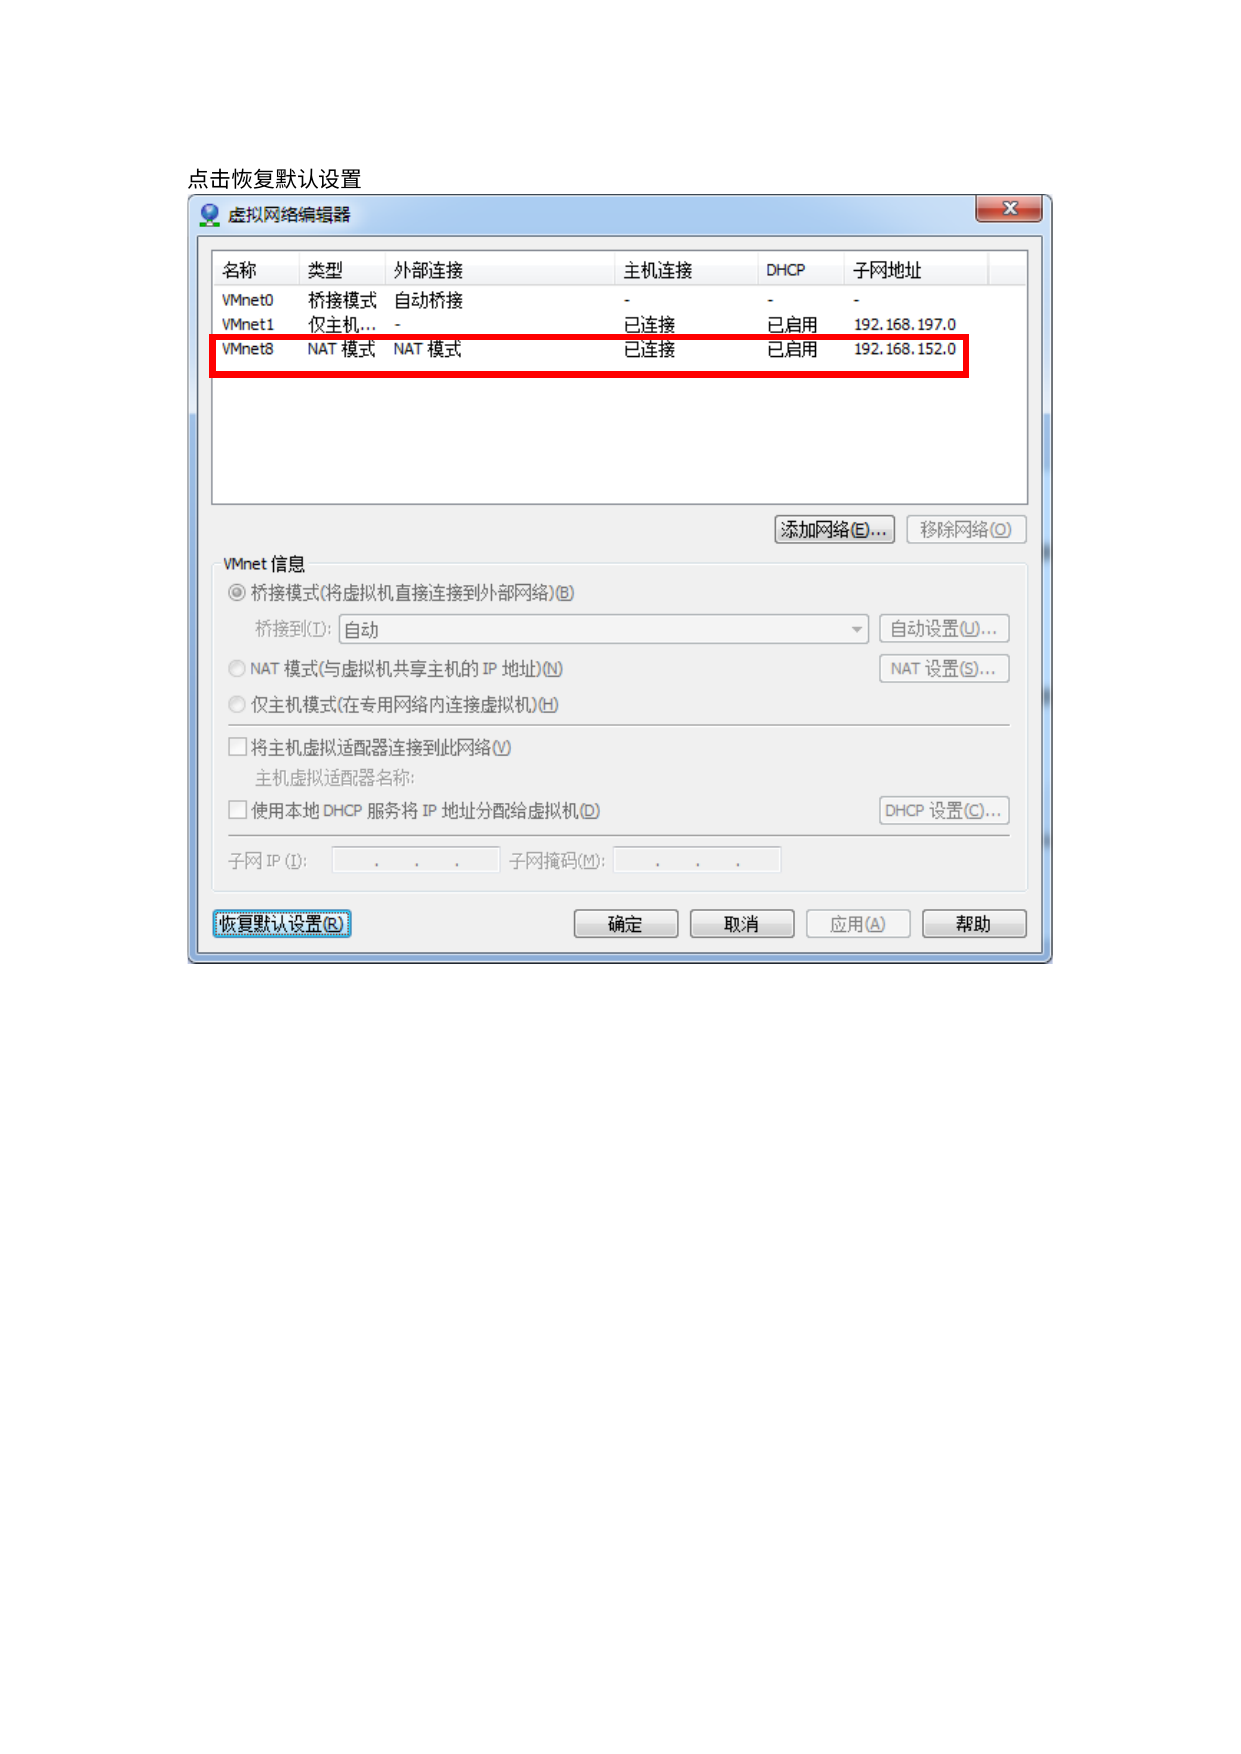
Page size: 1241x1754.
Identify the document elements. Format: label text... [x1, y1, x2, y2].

picture [187, 194, 1053, 964]
text 点击恢复默认设置 [187, 162, 1053, 194]
